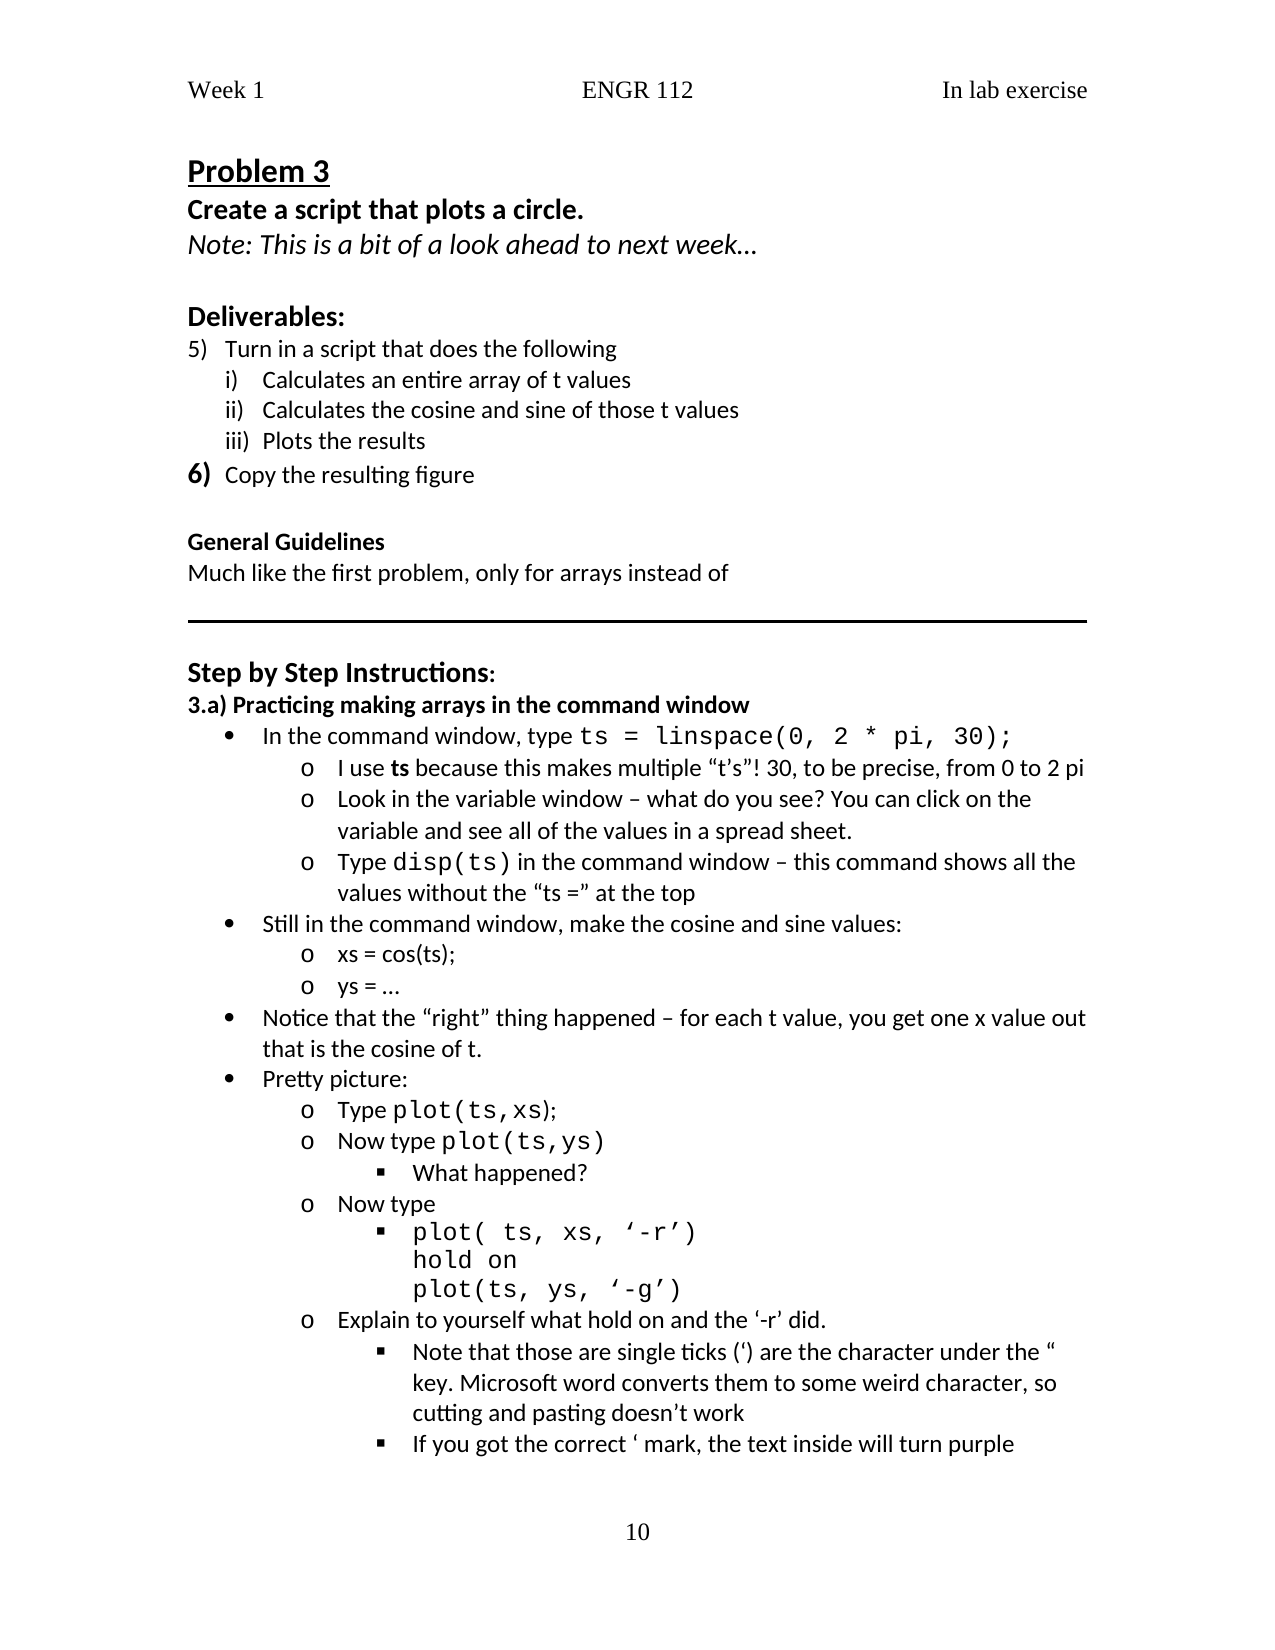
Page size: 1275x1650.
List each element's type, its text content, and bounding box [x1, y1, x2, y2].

list plot( ts, xs, ‘-r’) [375, 1219, 1087, 1248]
text 3.a) Practicing making arrays in the command window [187, 689, 1087, 720]
list Look in the variable window – what do you see? You can click on the variable and see all of the values in a spread sheet. [300, 783, 1087, 846]
list hold on [412, 1248, 1087, 1276]
text Create a script that plots a circle. [187, 191, 1087, 226]
text Deliverables: [187, 298, 1087, 333]
list Now type [300, 1188, 1087, 1219]
list ys = … [300, 970, 1087, 1002]
list What happened? [375, 1157, 1087, 1188]
list plot(ts, ys, ‘-g’) [412, 1276, 1087, 1304]
text Step by Step Instructions: [187, 654, 1087, 689]
list Calculates the cosine and sine of those t values [225, 394, 1087, 425]
list xs = cos(ts); [300, 939, 1087, 970]
list Still in the command window, make the cosine and sine values: [225, 908, 1087, 939]
text General Guidelines [187, 527, 1087, 557]
list In the command window, type ts = linspace(0, 2 * pi, 30); [225, 720, 1087, 752]
list Copy the resulting figure [187, 455, 1087, 491]
list Type disp(ts) in the command window – this command shows all the values without the “ts =” at the top [300, 846, 1087, 908]
list Plots the results [225, 425, 1087, 455]
text Much like the first problem, only for arrays instead of [187, 557, 1087, 588]
list Now type plot(ts,ys) [300, 1126, 1087, 1157]
text Note: This is a bit of a look ahead to next week… [187, 226, 1087, 262]
list Turn in a script that does the following [187, 333, 1087, 364]
text Problem 3 [187, 150, 1087, 191]
list Type plot(ts,xs); [300, 1094, 1087, 1126]
list Notice that the “right” thing happened – for each t value, you get one x value out that is the cosine of t. [225, 1002, 1087, 1063]
list Pretty picture: [225, 1063, 1087, 1094]
list Explain to yourself what hold on and the ‘-r’ did. [300, 1304, 1087, 1336]
list If you got the correct ‘ mark, the text inside will turn purple [375, 1428, 1087, 1458]
list Note that those are single ticks (‘) are the character under the “ key. Microsoft word converts them to some weird character, so cutting and pasting doesn’t work [375, 1336, 1087, 1428]
list Calculates an entire array of t values [225, 364, 1087, 394]
list I use ts because this makes multiple “t’s”! 30, to be precise, from 0 to 2 pi [300, 752, 1087, 783]
